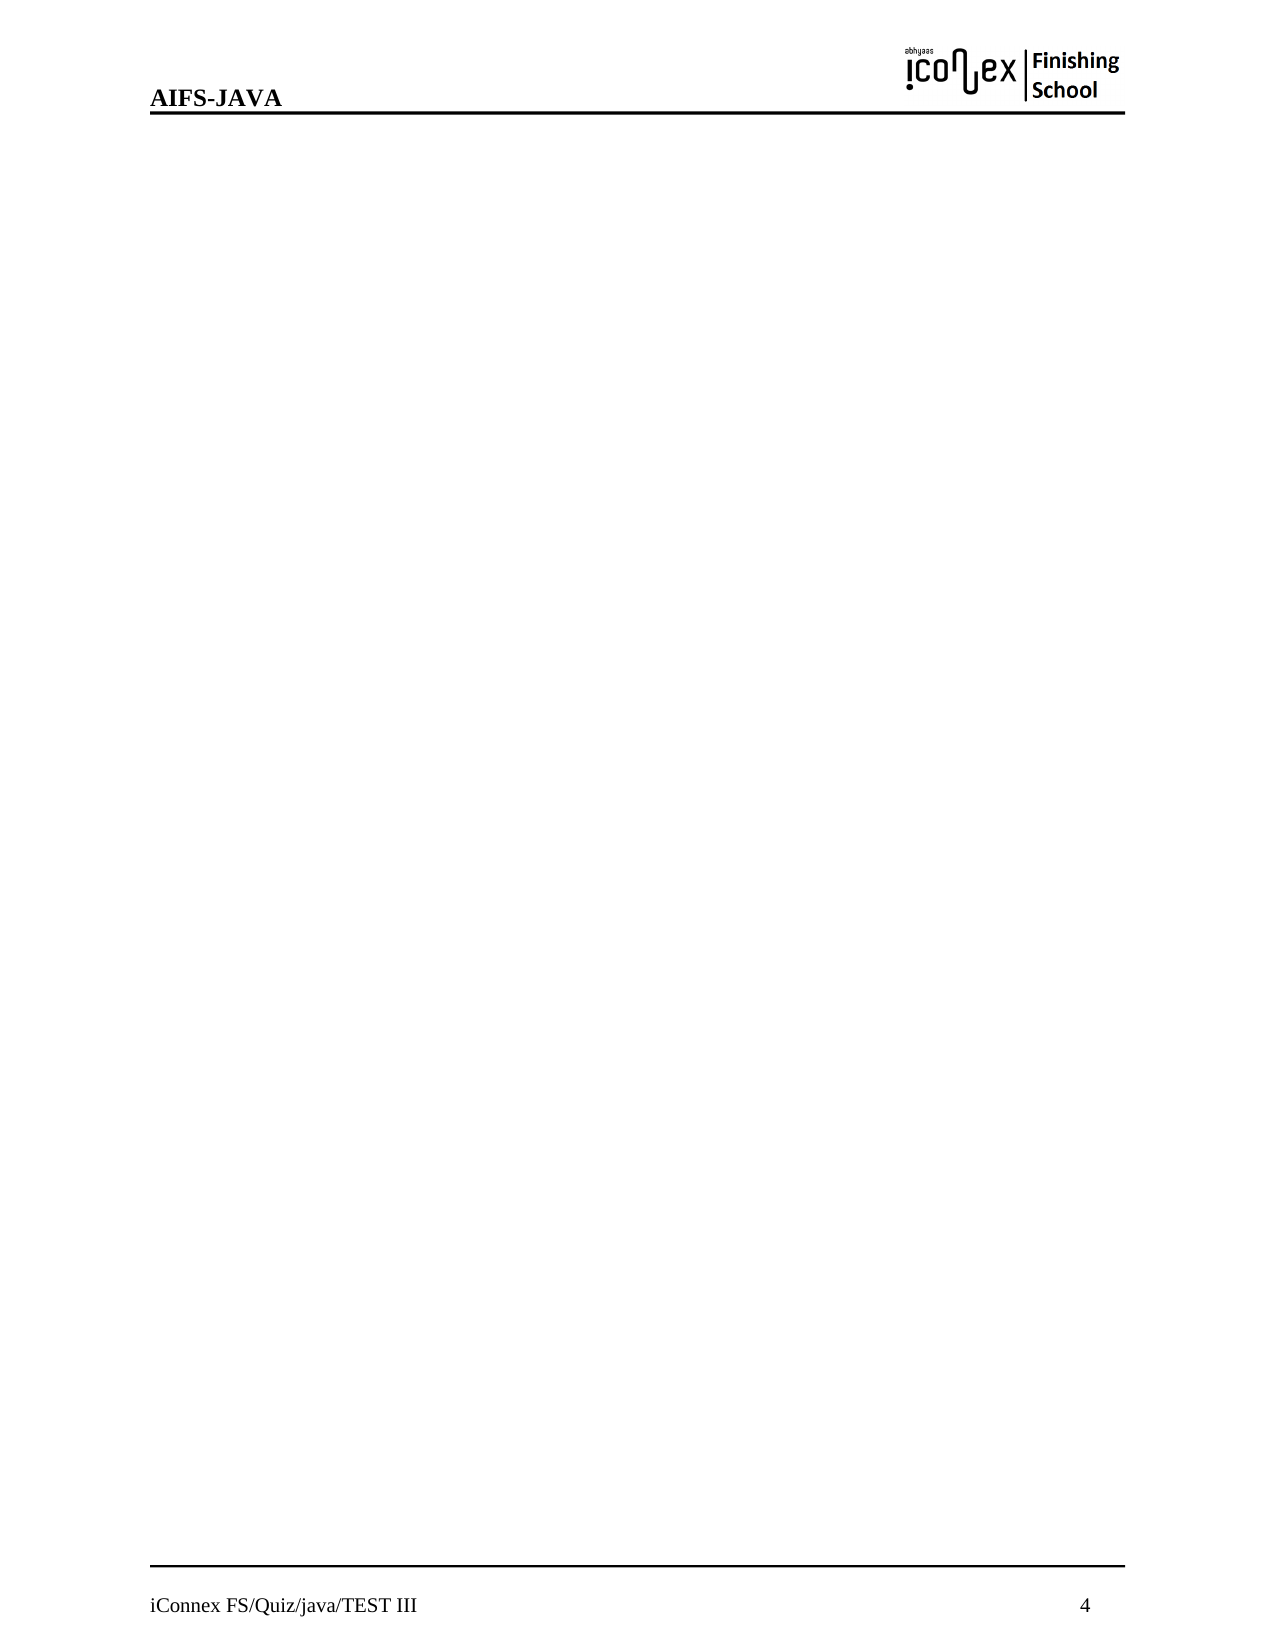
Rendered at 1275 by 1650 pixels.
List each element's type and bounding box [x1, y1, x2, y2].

picture [904, 46, 1125, 106]
